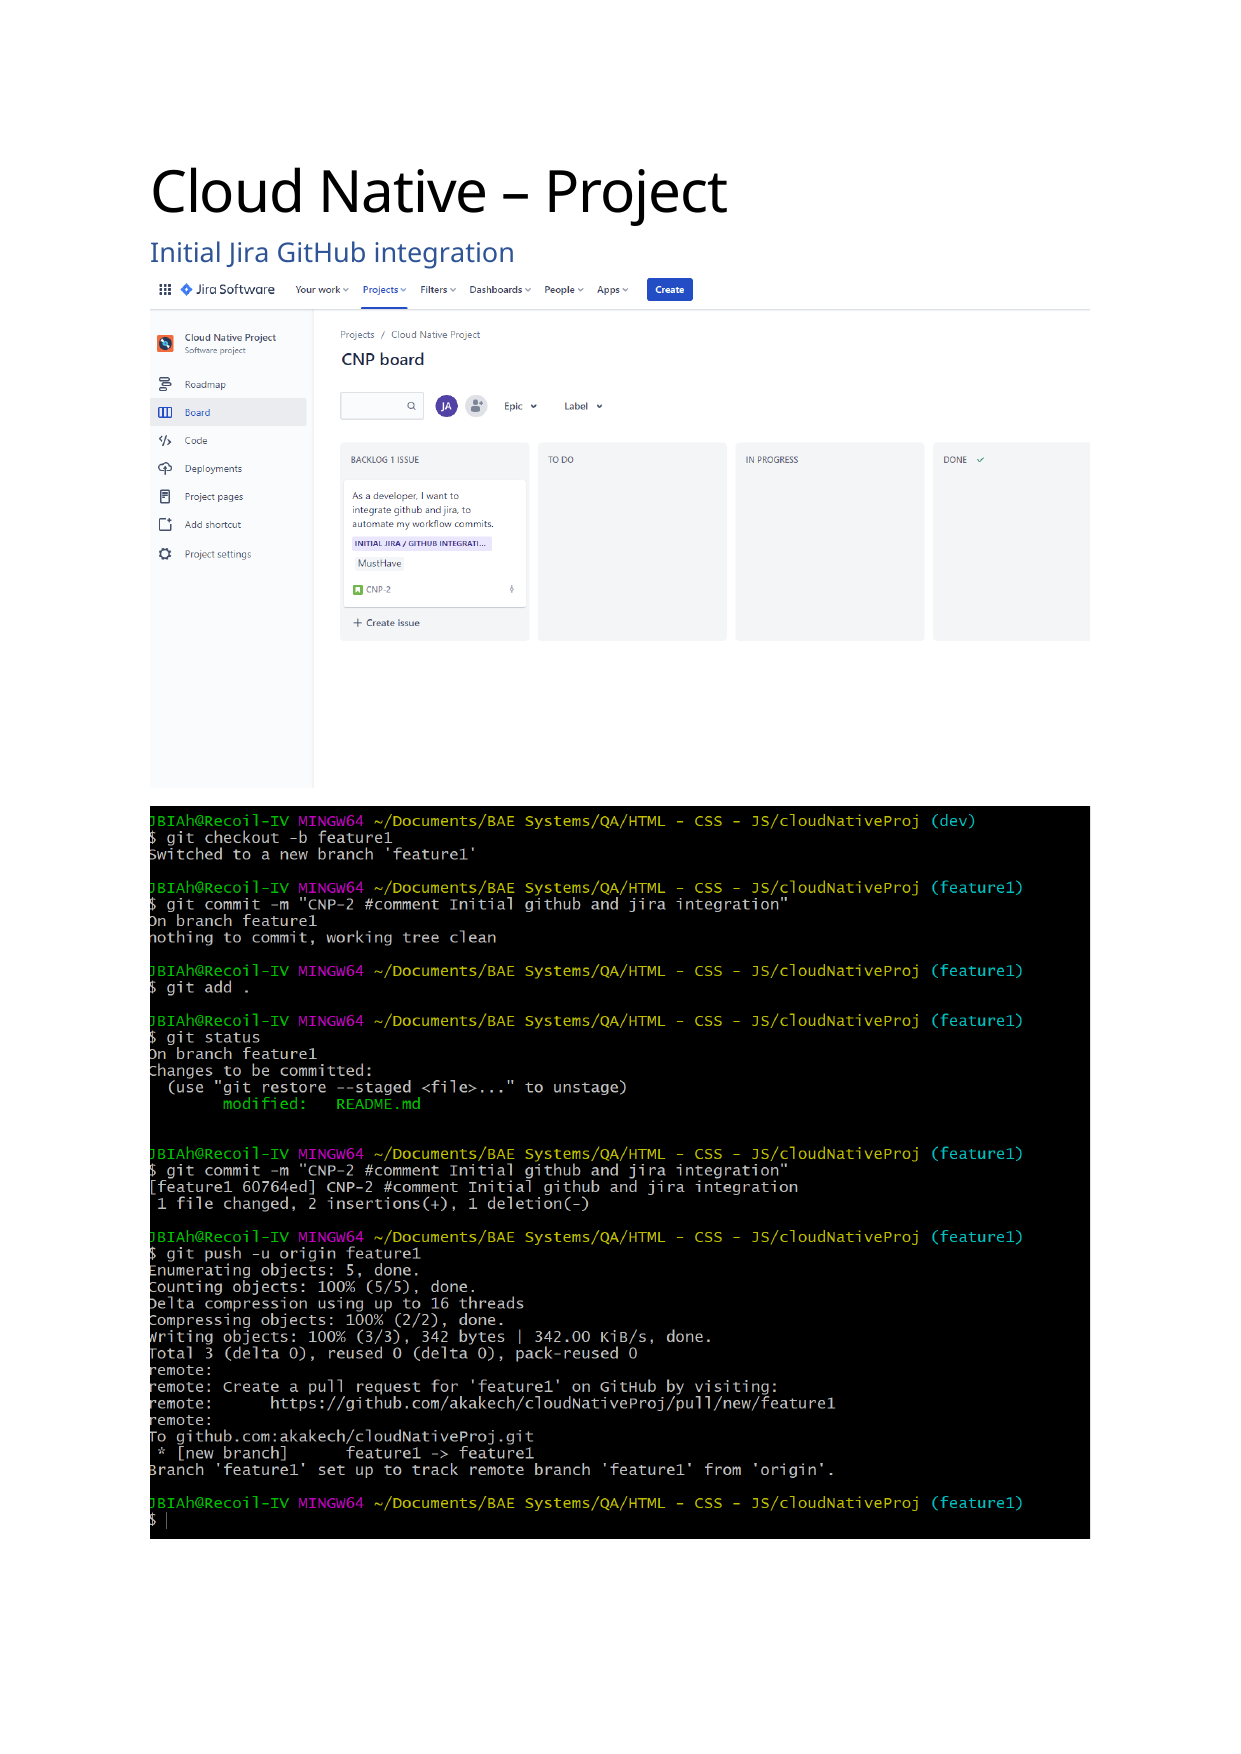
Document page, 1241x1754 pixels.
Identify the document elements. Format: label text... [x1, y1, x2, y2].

title Cloud Native – Project [150, 150, 1090, 229]
picture [150, 273, 1091, 788]
subtitle Initial Jira GitHub integration [150, 234, 1090, 271]
picture [150, 806, 1091, 1539]
